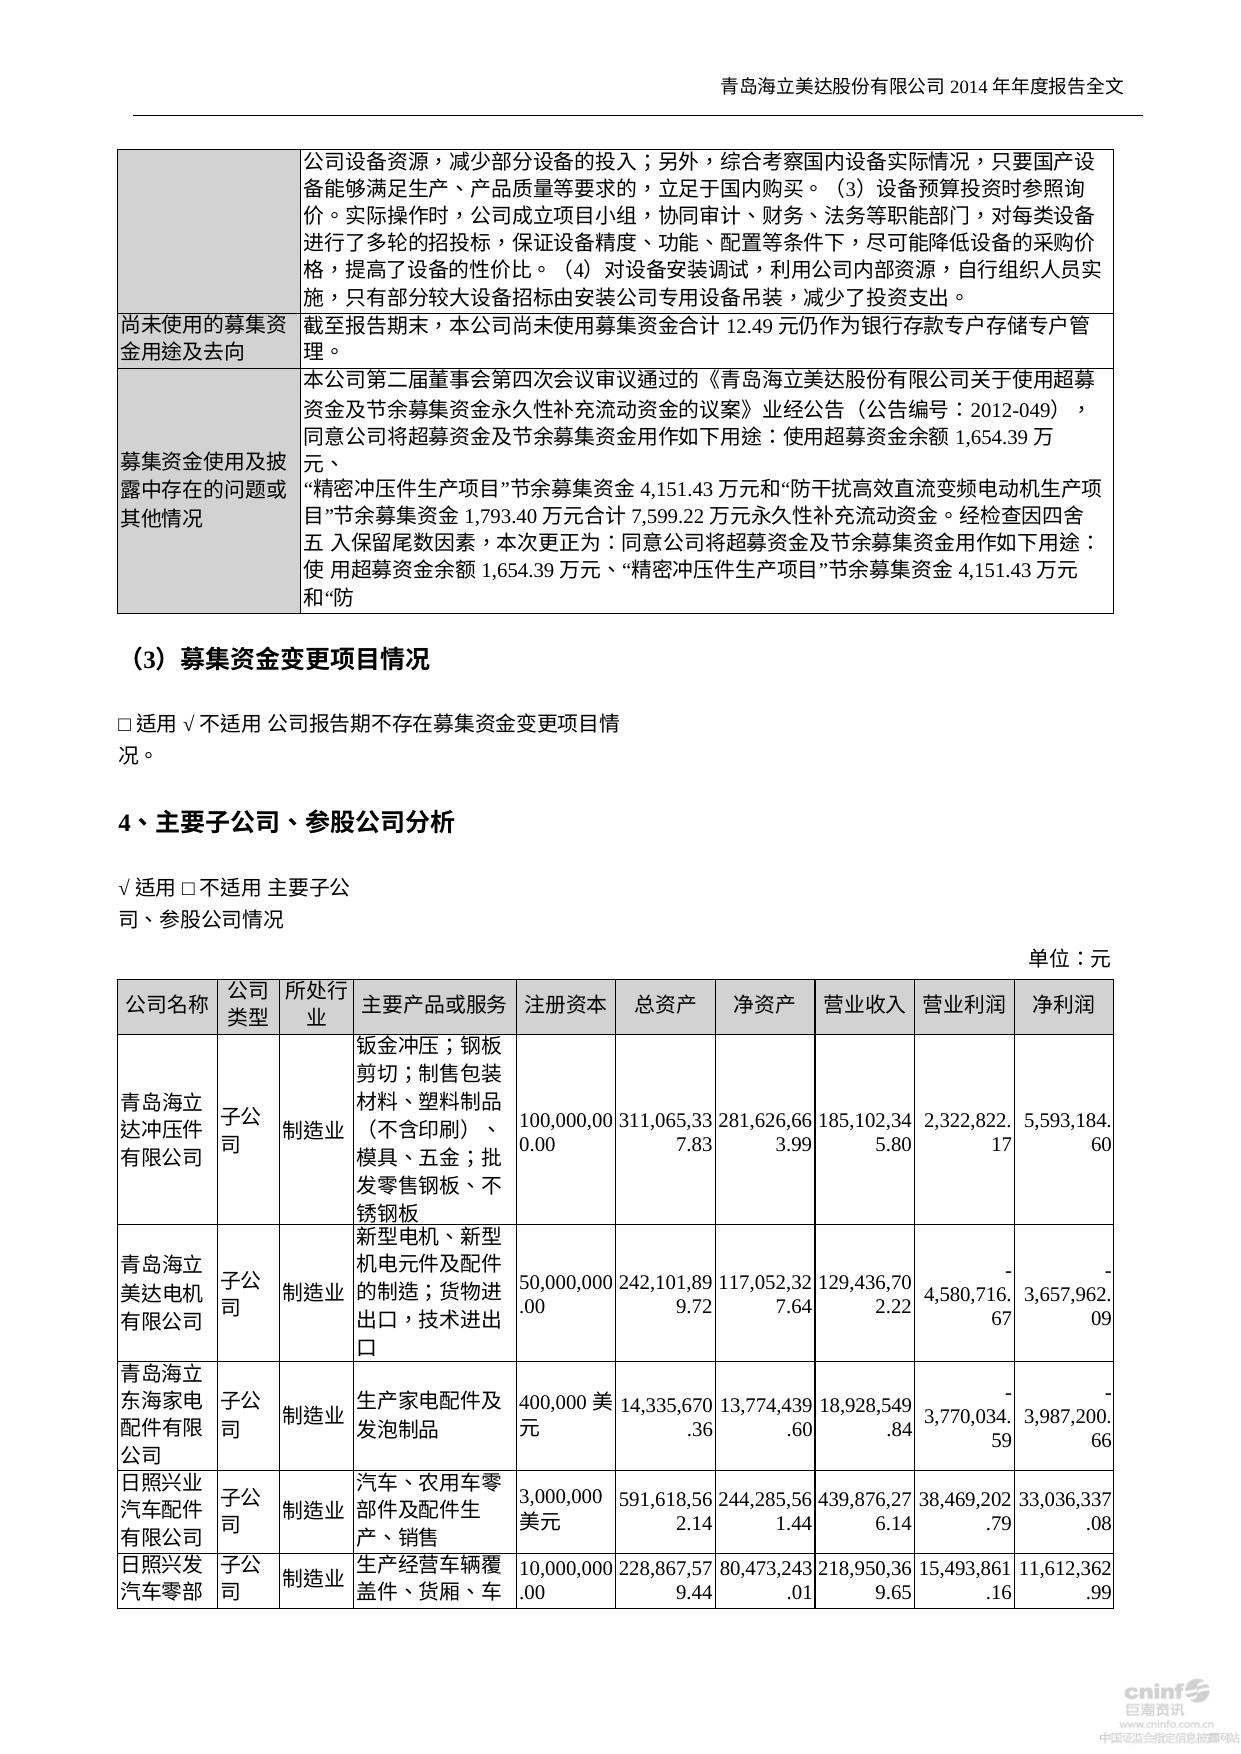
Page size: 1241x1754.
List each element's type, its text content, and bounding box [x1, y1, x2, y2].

table_cell 129,436,70 2.22 [816, 1225, 914, 1361]
table_cell 本公司第二届董事会第四次会议审议通过的《青岛海立美达股份有限公司关于使用超募 资金及节余募集资金永久性补充流动资金的议案》业经公告（公告编号：2012-049）， 同意公司将超募资金及节余募集资金用作如下用途：使用超募资金余额 1,654.39 万元、 “精密冲压件生产项目”节余募集资金 4,151.43 万元和“防干扰高效直流变频电动机生产项 目”节余募集资金 1,793.40 万元合计 7,599.22 万元永久性补充流动资金。经检查因四舍五 入保留尾数因素，本次更正为：同意公司将超募资金及节余募集资金用作如下用途：使 用超募资金余额 1,654.39 万元、“精密冲压件生产项目”节余募集资金 4,151.43 万元和“防 干扰高效直流变频电动机生产项目”节余募集资金 1,793.39 万元合计 7,599.21 万元永久性 补充流动资金。 [301, 369, 1113, 613]
table_cell 生产家电配件及 发泡制品 [354, 1362, 516, 1470]
subtitle 4、主要子公司、参股公司分析 [118, 805, 1240, 839]
table_cell 子公 司 [218, 1554, 279, 1608]
table_cell 228,867,57 9.44 [616, 1554, 715, 1608]
table_header 营业利润 [915, 980, 1014, 1034]
table_cell 生产经营车辆覆 盖件、货厢、车 [354, 1554, 516, 1608]
table_cell 钣金冲压；钢板 剪切；制售包装 材料、塑料制品 （不含印刷）、 模具、五金；批 发零售钢板、不 锈钢板 [354, 1035, 516, 1224]
table_header 主要产品或服务 [354, 980, 516, 1034]
text 单位：元 [1028, 944, 1240, 972]
table_cell 青岛海立 达冲压件 有限公司 [118, 1035, 217, 1224]
text √ 适用 □ 不适用 主要子公司、参股公司情况 [118, 873, 369, 933]
table_cell - 3,657,962. 09 [1015, 1225, 1113, 1361]
table_cell 80,473,243 .01 [716, 1554, 814, 1608]
table_header 总资产 [616, 980, 715, 1034]
table_cell 制造业 [280, 1471, 353, 1552]
table_cell 募集资金使用及披 露中存在的问题或 其他情况 [118, 369, 300, 613]
text □ 适用 √ 不适用 公司报告期不存在募集资金变更项目情况。 [118, 709, 653, 769]
table_cell 18,928,549 .84 [816, 1362, 914, 1470]
table_cell 截至报告期末，本公司尚未使用募集资金合计 12.49 元仍作为银行存款专户存储专户管 理。 [301, 314, 1113, 368]
table_cell - 4,580,716. 67 [915, 1225, 1014, 1361]
table_cell 50,000,000 .00 [517, 1225, 615, 1361]
table_cell 242,101,89 9.72 [616, 1225, 715, 1361]
table_cell 244,285,56 1.44 [716, 1471, 814, 1552]
picture [1099, 1673, 1241, 1754]
table_cell 子公 司 [218, 1471, 279, 1552]
table_cell 汽车、农用车零 部件及配件生 产、销售 [354, 1471, 516, 1552]
table_cell 311,065,33 7.83 [616, 1035, 715, 1224]
table_cell 13,774,439 .60 [716, 1362, 814, 1470]
table_cell 5,593,184. 60 [1015, 1035, 1113, 1224]
table_cell 281,626,66 3.99 [716, 1035, 814, 1224]
table_cell - 3,770,034. 59 [915, 1362, 1014, 1470]
table_cell 185,102,34 5.80 [816, 1035, 914, 1224]
table_header 公司名称 [118, 980, 217, 1034]
table_header 公司 类型 [218, 980, 279, 1034]
table_cell 218,950,36 9.65 [816, 1554, 914, 1608]
table_header 公司设备资源，减少部分设备的投入；另外，综合考察国内设备实际情况，只要国产设 备能够满足生产、产品质量等要求的，立足于国内购买。（3）设备预算投资时参照询 价。实际操作时，公司成立项目小组，协同审计、财务、法务等职能部门，对每类设备 进行了多轮的招投标，保证设备精度、功能、配置等条件下，尽可能降低设备的采购价 格，提高了设备的性价比。（4）对设备安装调试，利用公司内部资源，自行组织人员实 施，只有部分较大设备招标由安装公司专用设备吊装，减少了投资支出。 [301, 150, 1113, 313]
table_cell 子公 司 [218, 1225, 279, 1361]
table_cell 439,876,27 6.14 [816, 1471, 914, 1552]
table_cell 400,000 美 元 [517, 1362, 615, 1470]
table_header [118, 150, 300, 313]
table_cell 制造业 [280, 1035, 353, 1224]
table_header 注册资本 [517, 980, 615, 1034]
table_cell 10,000,000 .00 [517, 1554, 615, 1608]
subtitle （3）募集资金变更项目情况 [118, 641, 1240, 675]
table_cell 38,469,202 .79 [915, 1471, 1014, 1552]
table_cell 制造业 [280, 1362, 353, 1470]
table_cell 100,000,00 0.00 [517, 1035, 615, 1224]
table_cell 子公 司 [218, 1035, 279, 1224]
table_header 营业收入 [816, 980, 914, 1034]
table_header 净利润 [1015, 980, 1113, 1034]
table_cell 3,000,000 美元 [517, 1471, 615, 1552]
table_cell 33,036,337 .08 [1015, 1471, 1113, 1552]
table_header 净资产 [716, 980, 814, 1034]
table_cell 子公 司 [218, 1362, 279, 1470]
table_cell 117,052,32 7.64 [716, 1225, 814, 1361]
table_cell 新型电机、新型 机电元件及配件 的制造；货物进 出口，技术进出 口 [354, 1225, 516, 1361]
table_cell 制造业 [280, 1225, 353, 1361]
table_cell 尚未使用的募集资 金用途及去向 [118, 314, 300, 368]
table_cell 11,612,362 .99 [1015, 1554, 1113, 1608]
table_cell 青岛海立 东海家电 配件有限 公司 [118, 1362, 217, 1470]
table_cell 591,618,56 2.14 [616, 1471, 715, 1552]
table_cell 青岛海立 美达电机 有限公司 [118, 1225, 217, 1361]
table_cell 日照兴业 汽车配件 有限公司 [118, 1471, 217, 1552]
table_cell 制造业 [280, 1554, 353, 1608]
table_cell 2,322,822. 17 [915, 1035, 1014, 1224]
table_cell 14,335,670 .36 [616, 1362, 715, 1470]
table_cell 日照兴发 汽车零部 [118, 1554, 217, 1608]
table_cell - 3,987,200. 66 [1015, 1362, 1113, 1470]
table_cell 15,493,861 .16 [915, 1554, 1014, 1608]
table_header 所处行 业 [280, 980, 353, 1034]
